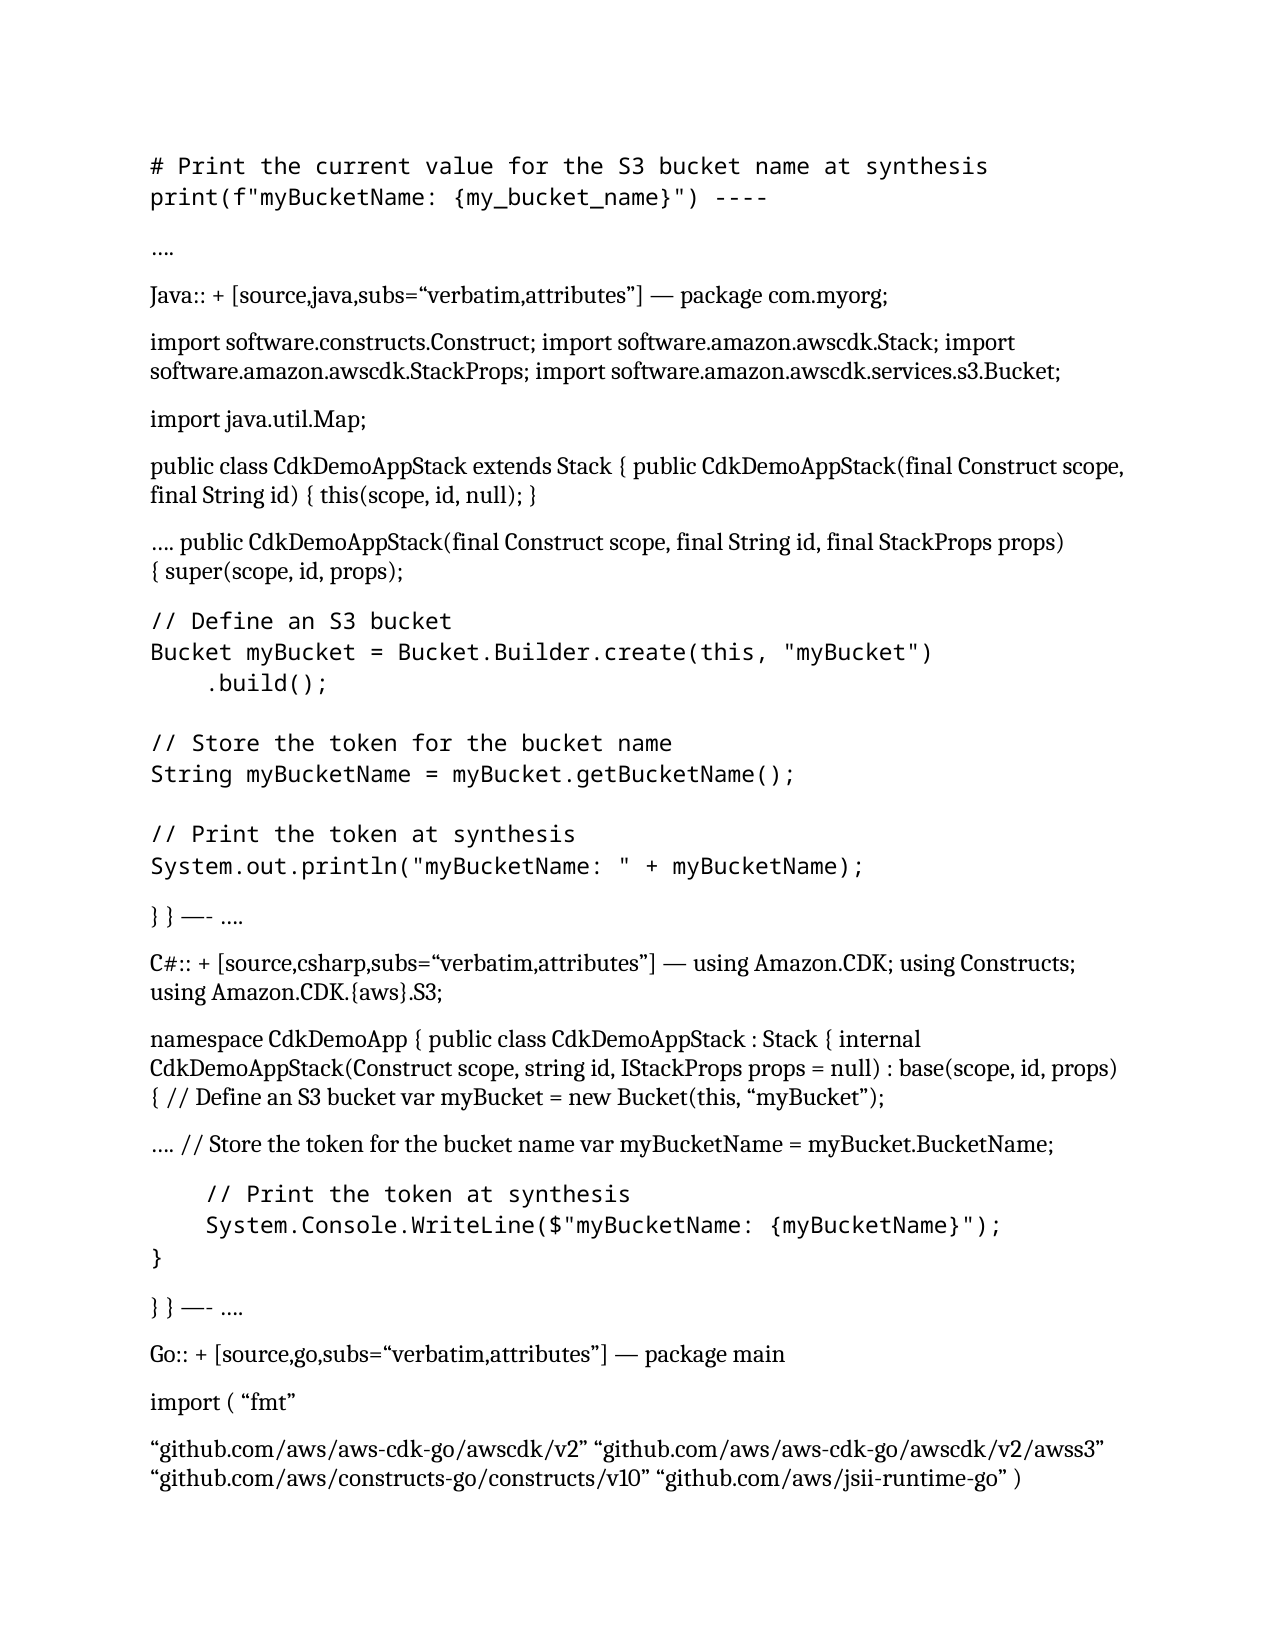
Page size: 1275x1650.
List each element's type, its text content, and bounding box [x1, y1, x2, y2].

text // Define an S3 bucket Bucket myBucket = Bucket.Builder.create(this, "myBucket") .build(); // Store the token for the bucket name String myBucketName = myBucket.getBucketName(); // Print the token at synthesis System.out.println("myBucketName: " + myBucketName); [150, 604, 1125, 881]
text …. [150, 233, 1125, 262]
text // Print the token at synthesis System.Console.WriteLine($"myBucketName: {myBucketName}"); } [150, 1178, 1125, 1272]
text } } —- …. [150, 902, 1125, 930]
text C#:: + [source,csharp,subs=“verbatim,attributes”] — using Amazon.CDK; using Constructs; using Amazon.CDK.{aws}.S3; [150, 949, 1125, 1007]
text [150, 150, 1125, 212]
text import software.constructs.Construct; import software.amazon.awscdk.Stack; import software.amazon.awscdk.StackProps; import software.amazon.awscdk.services.s3.Bucket; [150, 328, 1125, 386]
text import java.util.Map; [150, 404, 1125, 433]
text } } —- …. [150, 1292, 1125, 1321]
text Java:: + [source,java,subs=“verbatim,attributes”] — package com.myorg; [150, 281, 1125, 309]
text namespace CdkDemoApp { public class CdkDemoAppStack : Stack { internal CdkDemoAppStack(Construct scope, string id, IStackProps props = null) : base(scope, id, props) { // Define an S3 bucket var myBucket = new Bucket(this, “myBucket”); [150, 1025, 1125, 1112]
text …. public CdkDemoAppStack(final Construct scope, final String id, final StackProps props) { super(scope, id, props); [150, 528, 1125, 586]
text public class CdkDemoAppStack extends Stack { public CdkDemoAppStack(final Construct scope, final String id) { this(scope, id, null); } [150, 452, 1125, 509]
text …. // Store the token for the bucket name var myBucketName = myBucket.BucketName; [150, 1130, 1125, 1159]
text “github.com/aws/aws-cdk-go/awscdk/v2” “github.com/aws/aws-cdk-go/awscdk/v2/awss3” “github.com/aws/constructs-go/constructs/v10” “github.com/aws/jsii-runtime-go” ) [150, 1435, 1125, 1492]
text import ( “fmt” [150, 1387, 1125, 1416]
text Go:: + [source,go,subs=“verbatim,attributes”] — package main [150, 1340, 1125, 1369]
